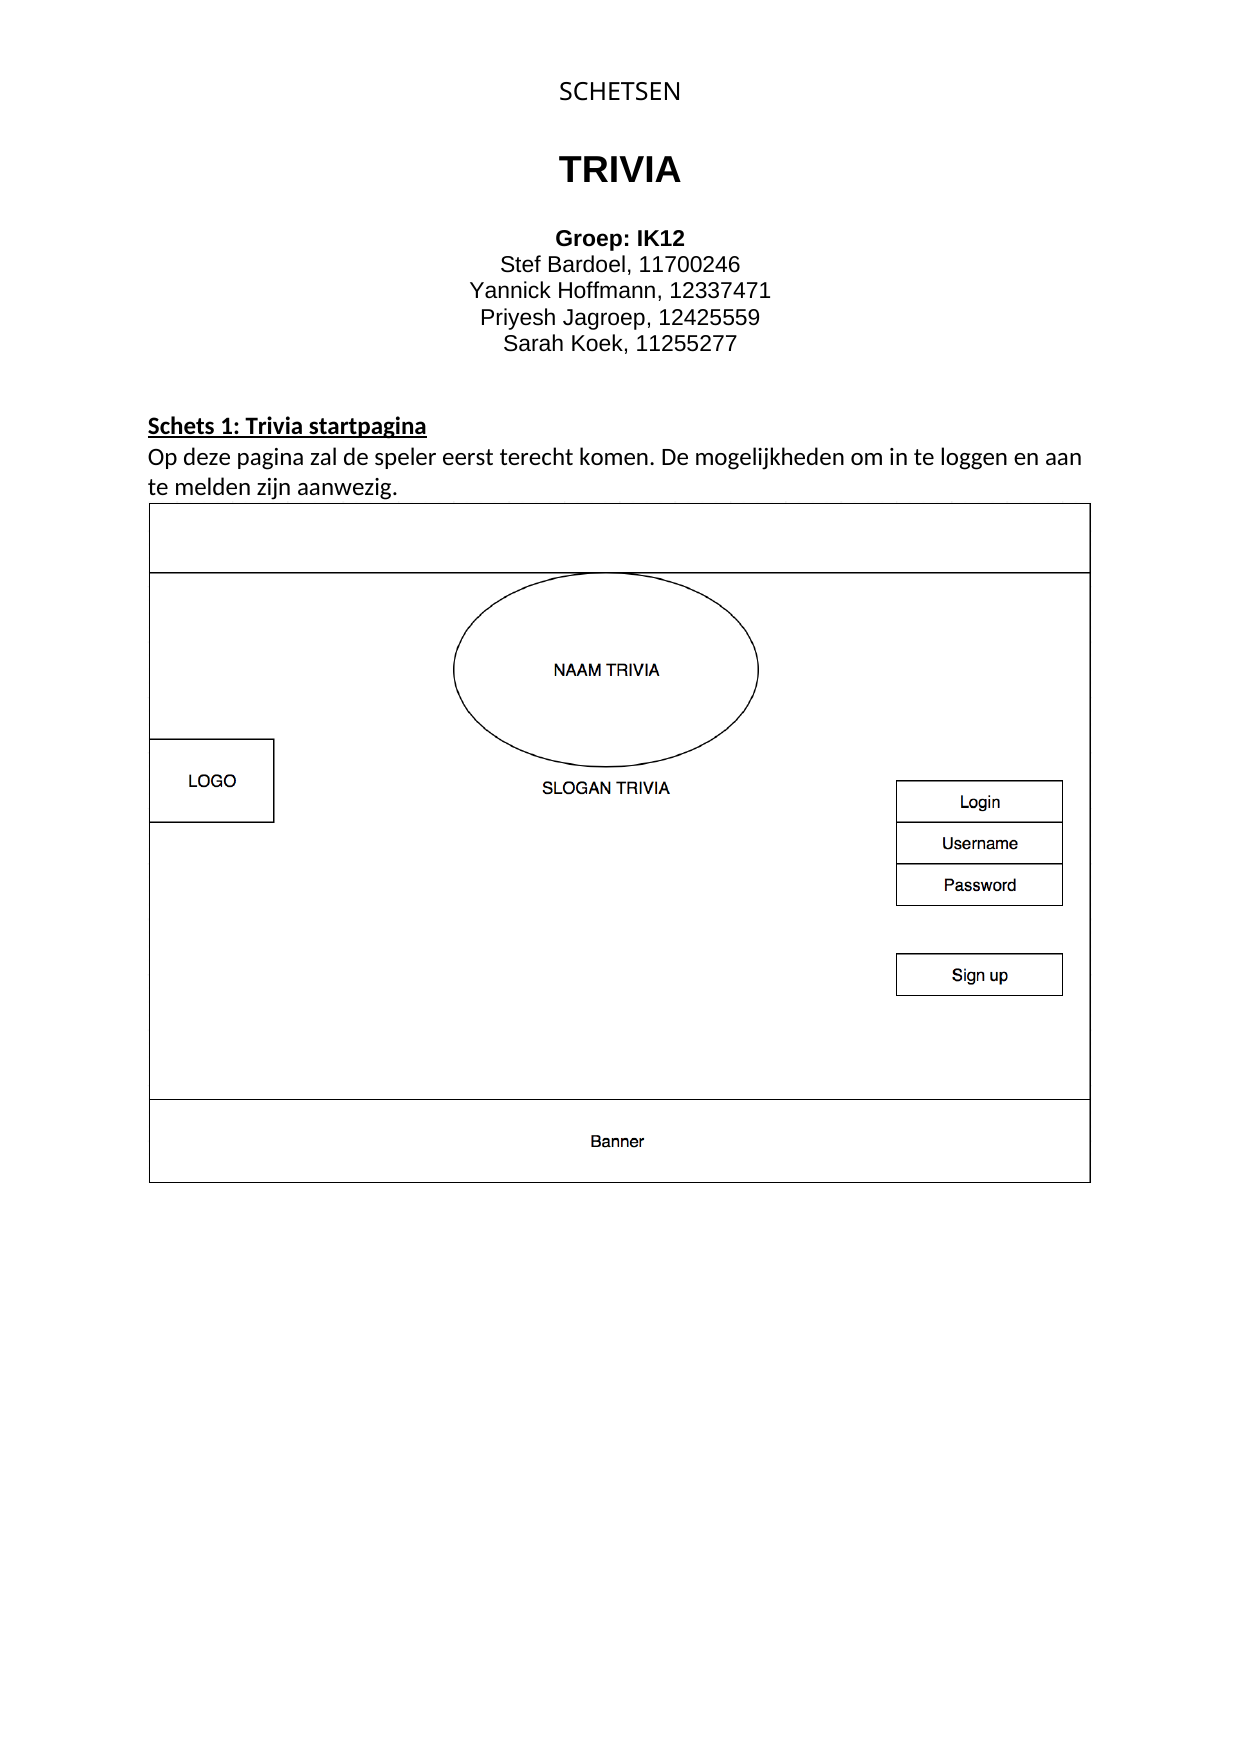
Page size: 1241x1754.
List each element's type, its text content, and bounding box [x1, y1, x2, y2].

text Schets 1: Trivia startpagina [148, 410, 1093, 441]
text Yannick Hoffmann, 12337471 [148, 277, 1093, 304]
text Groep: IK12 [148, 225, 1093, 251]
text Op deze pagina zal de speler eerst terecht komen. De mogelijkheden om in te loggen en aan te melden zijn aanwezig. [148, 441, 1093, 502]
text TRIVIA [148, 148, 1093, 191]
text Sarah Koek, 11255277 [148, 330, 1093, 357]
text Stef Bardoel, 11700246 [148, 251, 1093, 277]
text Priyesh Jagroep, 12425559 [148, 304, 1093, 330]
picture [147, 501, 1092, 1183]
